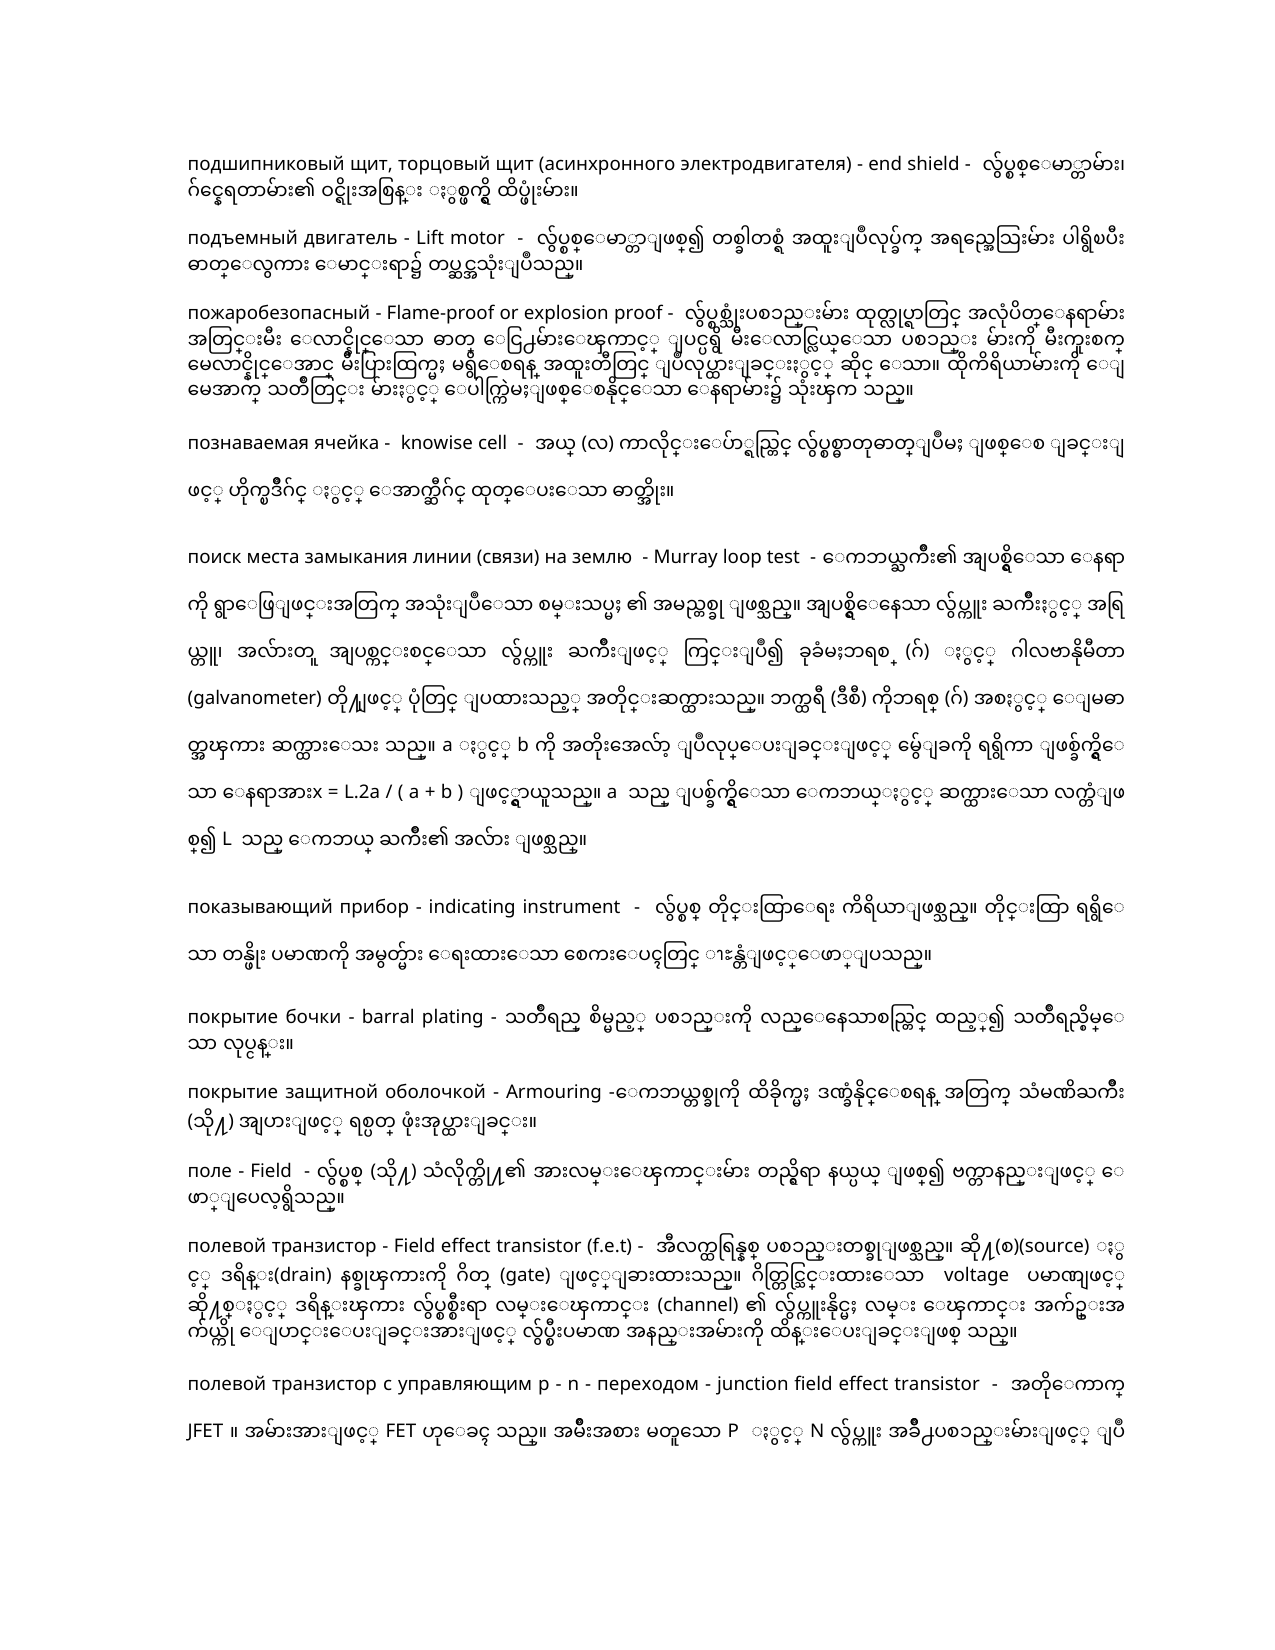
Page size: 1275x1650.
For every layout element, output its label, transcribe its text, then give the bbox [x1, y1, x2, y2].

text подъемный двигатель - Lift motor - လ်ွပ္စစ္ေမာ္တာျဖစ္၍ တစ္ခါတစ္ရံ အထူးျပဳလုပ္ခ်က္ အရည္အေသြးမ်ား ပါရွိၿပီး ဓာတ္ေလွကား ေမာင္းရာ၌ တပ္ဆင္အသုံးျပဳသည္။ [187, 225, 1125, 275]
text поиск места замыкания линии (связи) на землю - Murray loop test - ေကဘယ္ႀကိဳး၏ အျပစ္ရွိေသာ ေနရာကို ရွာေဖြျဖင္းအတြက္ အသုံးျပဳေသာ စမ္းသပ္မႈ ၏ အမည္တစ္ခု ျဖစ္သည္။ အျပစ္ရွိေနေသာ လ်ွပ္ကူး ႀကိဳးႏွင့္ အရြယ္တူ၊ အလ်ားတူ အျပစ္ကင္းစင္ေသာ လ်ွပ္ကူး ႀကိဳးျဖင့္ ကြင္းျပဳ၍ ခုခံမႈဘရစ္ (ဂ်) ႏွင့္ ဂါလဗာနိုမီတာ (galvanometer) တို႔ျဖင့္ ပုံတြင္ ျပထားသည့္ အတိုင္းဆက္ထားသည္။ ဘက္ထရီ (ဒီစီ) ကိုဘရစ္ (ဂ်) အစႏွင့္ ေျမဓာတ္အၾကား ဆက္ထားေသး သည္။ a ႏွင့္ b ကို အတိုးအေလ်ာ့ ျပဳလုပ္ေပးျခင္းျဖင့္ မ်ွေျခကို ရရွိကာ ျဖစ္ခ်က္ရွိေသာ ေနရာအားx = L.2a / ( a + b ) ျဖင့္ရွာယူသည္။ a သည္ ျပစ္ခ်က္ရွိေသာ ေကဘယ္ႏွင့္ ဆက္ထားေသာ လက္တံျဖစ္၍ L သည္ ေကဘယ္ ႀကိဳး၏ အလ်ား ျဖစ္သည္။ [187, 539, 1125, 862]
text показывающий прибор - indicating instrument - လ်ွပ္စစ္ တိုင္းထြာေရး ကိရိယာျဖစ္သည္။ တိုင္းထြာ ရရွိေသာ တန္ဖိုး ပမာဏကို အမွတ္မ်ား ေရးထားေသာ စေကးေပၚတြင္ ၫႊန္တံျဖင့္ေဖာ္ျပသည္။ [187, 889, 1125, 977]
text покрытие защитной оболочкой - Armouring -ေကဘယ္တစ္ခုကို ထိခိုက္မႈ ဒဏ္ခံနိုင္ေစရန္ အတြက္ သံမဏိႀကိဳး (သို႔) အျပားျဖင့္ ရစ္ပတ္ ဖုံးအုပ္ထားျခင္း။ [187, 1078, 1125, 1133]
text полевой транзистор - Field effect transistor (f.e.t) - အီလက္ထရြန္နစ္ ပစၥည္းတစ္ခုျဖစ္သည္။ ဆို႔(စ)(source) ႏွင့္ ဒရိန္း(drain) နစ္ခုၾကားကို ဂိတ္ (gate) ျဖင့္ျခားထားသည္။ ဂိတ္တြင္သြင္းထားေသာ voltage ပမာဏျဖင့္ ဆို႔စ္ႏွင့္ ဒရိန္းၾကား လ်ွပ္စစ္စီးရာ လမ္းေၾကာင္း (channel) ၏ လ်ွပ္ကူးနိုင္မႈ လမ္း ေၾကာင္း အက်ဥ္းအက်ယ္ကို ေျပာင္းေပးျခင္းအားျဖင့္ လ်ွပ္စီးပမာဏ အနည္းအမ်ားကို ထိန္းေပးျခင္းျဖစ္ သည္။ [187, 1232, 1125, 1341]
text подшипниковый щит, торцовый щит (асинхронного электродвигателя) - end shield - လ်ွပ္စစ္ေမာ္တာမ်ား၊ ဂ်င္နေရတာမ်ား၏ ဝင္ရိုးအစြန္း ႏွစ္ဖက္ရွိ ထိပ္ဖုံးမ်ား။ [187, 150, 1125, 201]
text познаваемая ячейка - knowise cell - အယ္ (လ) ကာလိုင္းေပ်ာ္ရည္တြင္ လ်ွပ္စစ္ဓာတုဓာတ္ျပဳမႈ ျဖစ္ေစ ျခင္းျဖင့္ ဟိုက္ၿဒိဳဂ်င္ ႏွင့္ ေအာက္ဆီဂ်င္ ထုတ္ေပးေသာ ဓာတ္အိုး။ [187, 424, 1125, 512]
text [187, 1366, 1125, 1453]
text поле - Field - လ်ွပ္စစ္ (သို႔) သံလိုက္တို႔၏ အားလမ္းေၾကာင္းမ်ား တည္ရွိရာ နယ္ပယ္ ျဖစ္၍ ဗက္တာနည္းျဖင့္ ေဖာ္ျပေလ့ရွိသည္။ [187, 1158, 1125, 1208]
text пожаробезопасный - Flame-proof or explosion proof - လ်ွပ္စစ္သုံးပစၥည္းမ်ား ထုတ္လုပ္ရာတြင္ အလုံပိတ္ေနရာမ်ား အတြင္းမီး ေလာင္နိုင္ေသာ ဓာတ္ ေငြ႕မ်ားေၾကာင့္ ျပင္ပရွိ မီးေလာင္လြယ္ေသာ ပစၥည္း မ်ားကို မီးကူးစက္ မေလာင္နိုင္ေအာင္ မီးပြားထြက္မႈ မရွိေစရန္ အထူးတီတြင္ ျပဳလုပ္ထားျခင္းႏွင့္ ဆိုင္ ေသာ။ ထိုကိရိယာမ်ားကို ေျမေအာက္ သတၲဳတြင္း မ်ားႏွင့္ ေပါက္ကြဲမႈျဖစ္ေစနိုင္ေသာ ေနရာမ်ား၌ သုံးၾက သည္။ [187, 299, 1125, 400]
text покрытие бочки - barral plating - သတၲဳရည္ စိမ္မည့္ ပစၥည္းကို လည္ေနေသာစည္တြင္ ထည့္၍ သတၲဳရည္စိမ္ေသာ လုပ္ငန္း။ [187, 1003, 1125, 1054]
